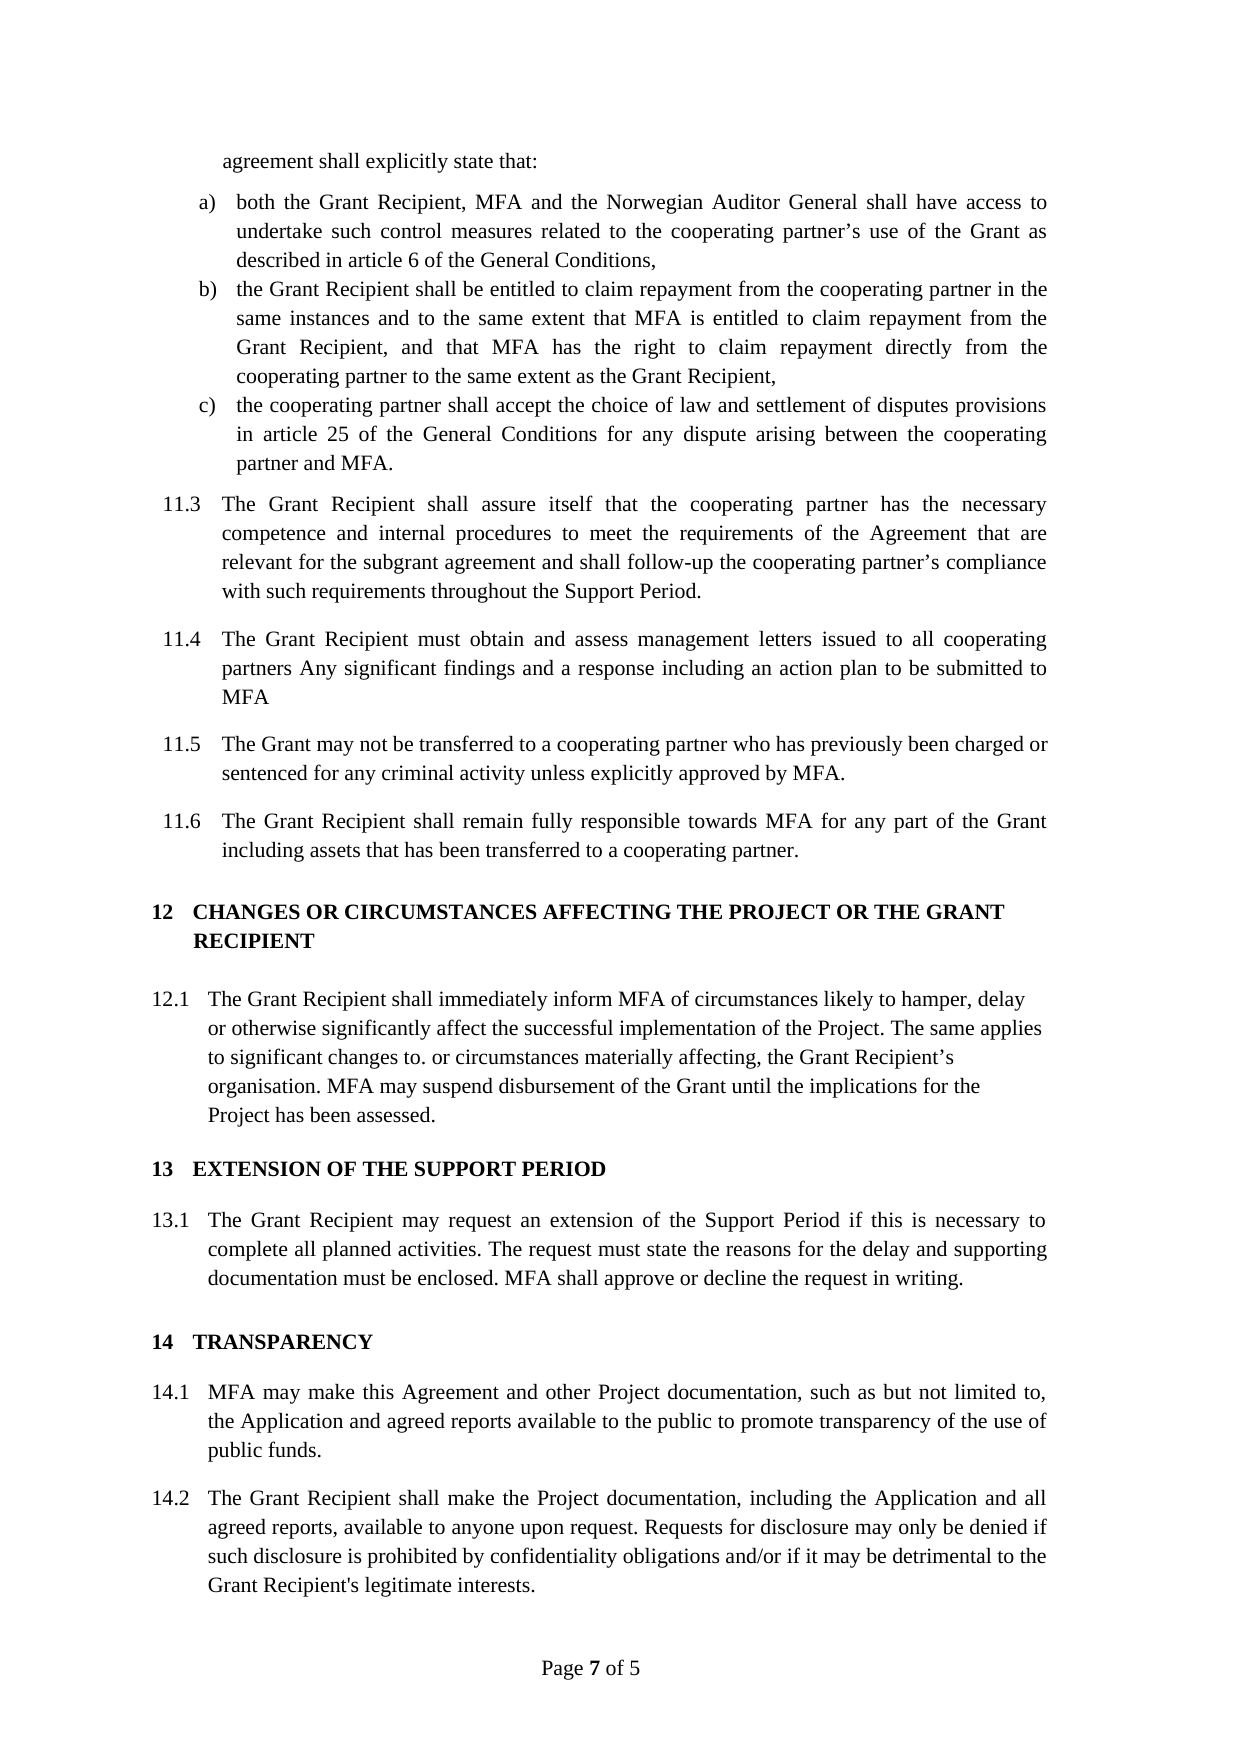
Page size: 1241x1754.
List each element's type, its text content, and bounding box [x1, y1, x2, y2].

list The Grant may not be transferred to a cooperating partner who has previously been charged or sentenced for any criminal activity unless explicitly approved by MFA. [162, 731, 1048, 786]
list The Grant Recipient shall remain fully responsible towards MFA for any part of the Grant including assets that has been transferred to a cooperating partner. [162, 808, 1048, 862]
list EXTENSION OF THE SUPPORT PERIOD [151, 1156, 1048, 1181]
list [164, 148, 1048, 173]
list The Grant Recipient may request an extension of the Support Period if this is necessary to complete all planned activities. The request must state the reasons for the delay and supporting documentation must be enclosed. MFA shall approve or decline the request in writing. [151, 1207, 1048, 1290]
list the cooperating partner shall accept the choice of law and settlement of disputes provisions in article 25 of the General Conditions for any dispute arising between the cooperating partner and MFA. [199, 392, 1048, 475]
list The Grant Recipient must obtain and assess management letters issued to all cooperating partners Any significant findings and a response including an action plan to be submitted to MFA [162, 626, 1048, 709]
list The Grant Recipient shall assure itself that the cooperating partner has the necessary competence and internal procedures to meet the requirements of the Agreement that are relevant for the subgrant agreement and shall follow-up the cooperating partner’s compliance with such requirements throughout the Support Period. [162, 491, 1048, 603]
list both the Grant Recipient, MFA and the Norwegian Auditor General shall have access to undertake such control measures related to the cooperating partner’s use of the Grant as described in article 6 of the General Conditions, [199, 189, 1048, 272]
list The Grant Recipient shall make the Project documentation, including the Application and all agreed reports, available to anyone upon request. Requests for disclosure may only be denied if such disclosure is prohibited by confidentiality obligations and/or if it may be detrimental to the Grant Recipient's legitimate interests. [151, 1485, 1048, 1597]
list CHANGES OR CIRCUMSTANCES AFFECTING THE PROJECT OR THE GRANT RECIPIENT [151, 899, 1048, 953]
list the Grant Recipient shall be entitled to claim repayment from the cooperating partner in the same instances and to the same extent that MFA is entitled to claim repayment from the Grant Recipient, and that MFA has the right to claim repayment directly from the cooperating partner to the same extent as the Grant Recipient, [199, 276, 1048, 388]
list TRANSPARENCY [151, 1329, 1048, 1354]
list MFA may make this Agreement and other Project documentation, such as but not limited to, the Application and agreed reports available to the public to promote transparency of the use of public funds. [151, 1379, 1048, 1462]
list The Grant Recipient shall immediately inform MFA of circumstances likely to hamper, delay or otherwise significantly affect the successful implementation of the Project. The same applies to significant changes to. or circumstances materially affecting, the Grant Recipient’s organisation. MFA may suspend disbursement of the Grant until the implications for the Project has been assessed. [151, 986, 1048, 1127]
